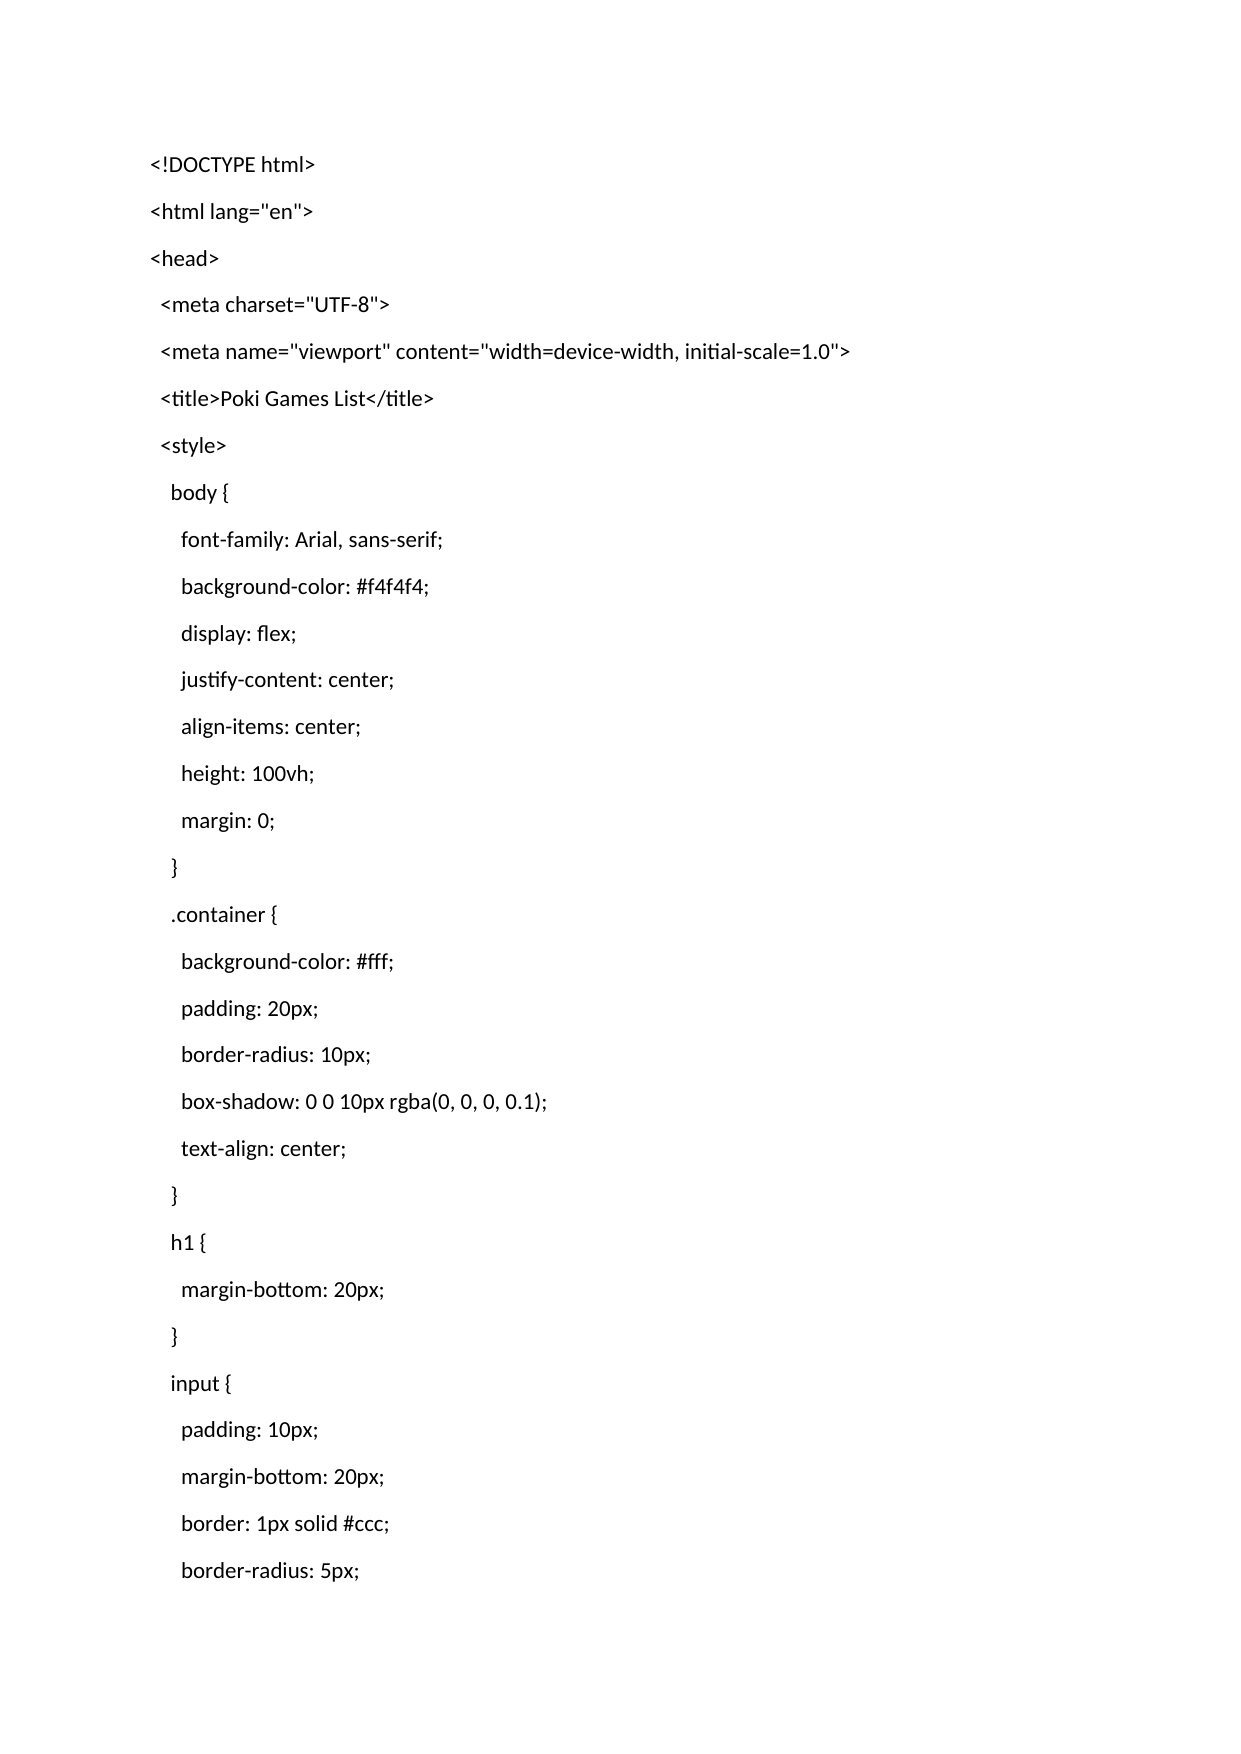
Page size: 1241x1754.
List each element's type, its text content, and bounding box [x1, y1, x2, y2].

text background-color: #f4f4f4; [150, 572, 1090, 600]
text <head> [150, 244, 1090, 272]
text h1 { [150, 1228, 1090, 1256]
text <meta charset="UTF-8"> [150, 291, 1090, 319]
text <style> [150, 431, 1090, 459]
text <title>Poki Games List</title> [150, 384, 1090, 412]
text padding: 20px; [150, 994, 1090, 1022]
text background-color: #fff; [150, 947, 1090, 975]
text box-shadow: 0 0 10px rgba(0, 0, 0, 0.1); [150, 1087, 1090, 1116]
text margin: 0; [150, 806, 1090, 834]
text border-radius: 5px; [150, 1556, 1090, 1584]
text border-radius: 10px; [150, 1041, 1090, 1069]
text text-align: center; [150, 1134, 1090, 1162]
text font-family: Arial, sans-serif; [150, 525, 1090, 553]
text body { [150, 478, 1090, 506]
text align-items: center; [150, 712, 1090, 741]
text } [150, 1181, 1090, 1209]
text height: 100vh; [150, 759, 1090, 787]
text padding: 10px; [150, 1416, 1090, 1444]
text <html lang="en"> [150, 197, 1090, 225]
text <meta name="viewport" content="width=device-width, initial-scale=1.0"> [150, 337, 1090, 366]
text .container { [150, 900, 1090, 928]
text } [150, 1322, 1090, 1350]
text border: 1px solid #ccc; [150, 1509, 1090, 1537]
text margin-bottom: 20px; [150, 1275, 1090, 1303]
text display: flex; [150, 619, 1090, 647]
text input { [150, 1369, 1090, 1397]
text margin-bottom: 20px; [150, 1462, 1090, 1491]
text } [150, 853, 1090, 881]
text <!DOCTYPE html> [150, 150, 1090, 178]
text justify-content: center; [150, 666, 1090, 694]
